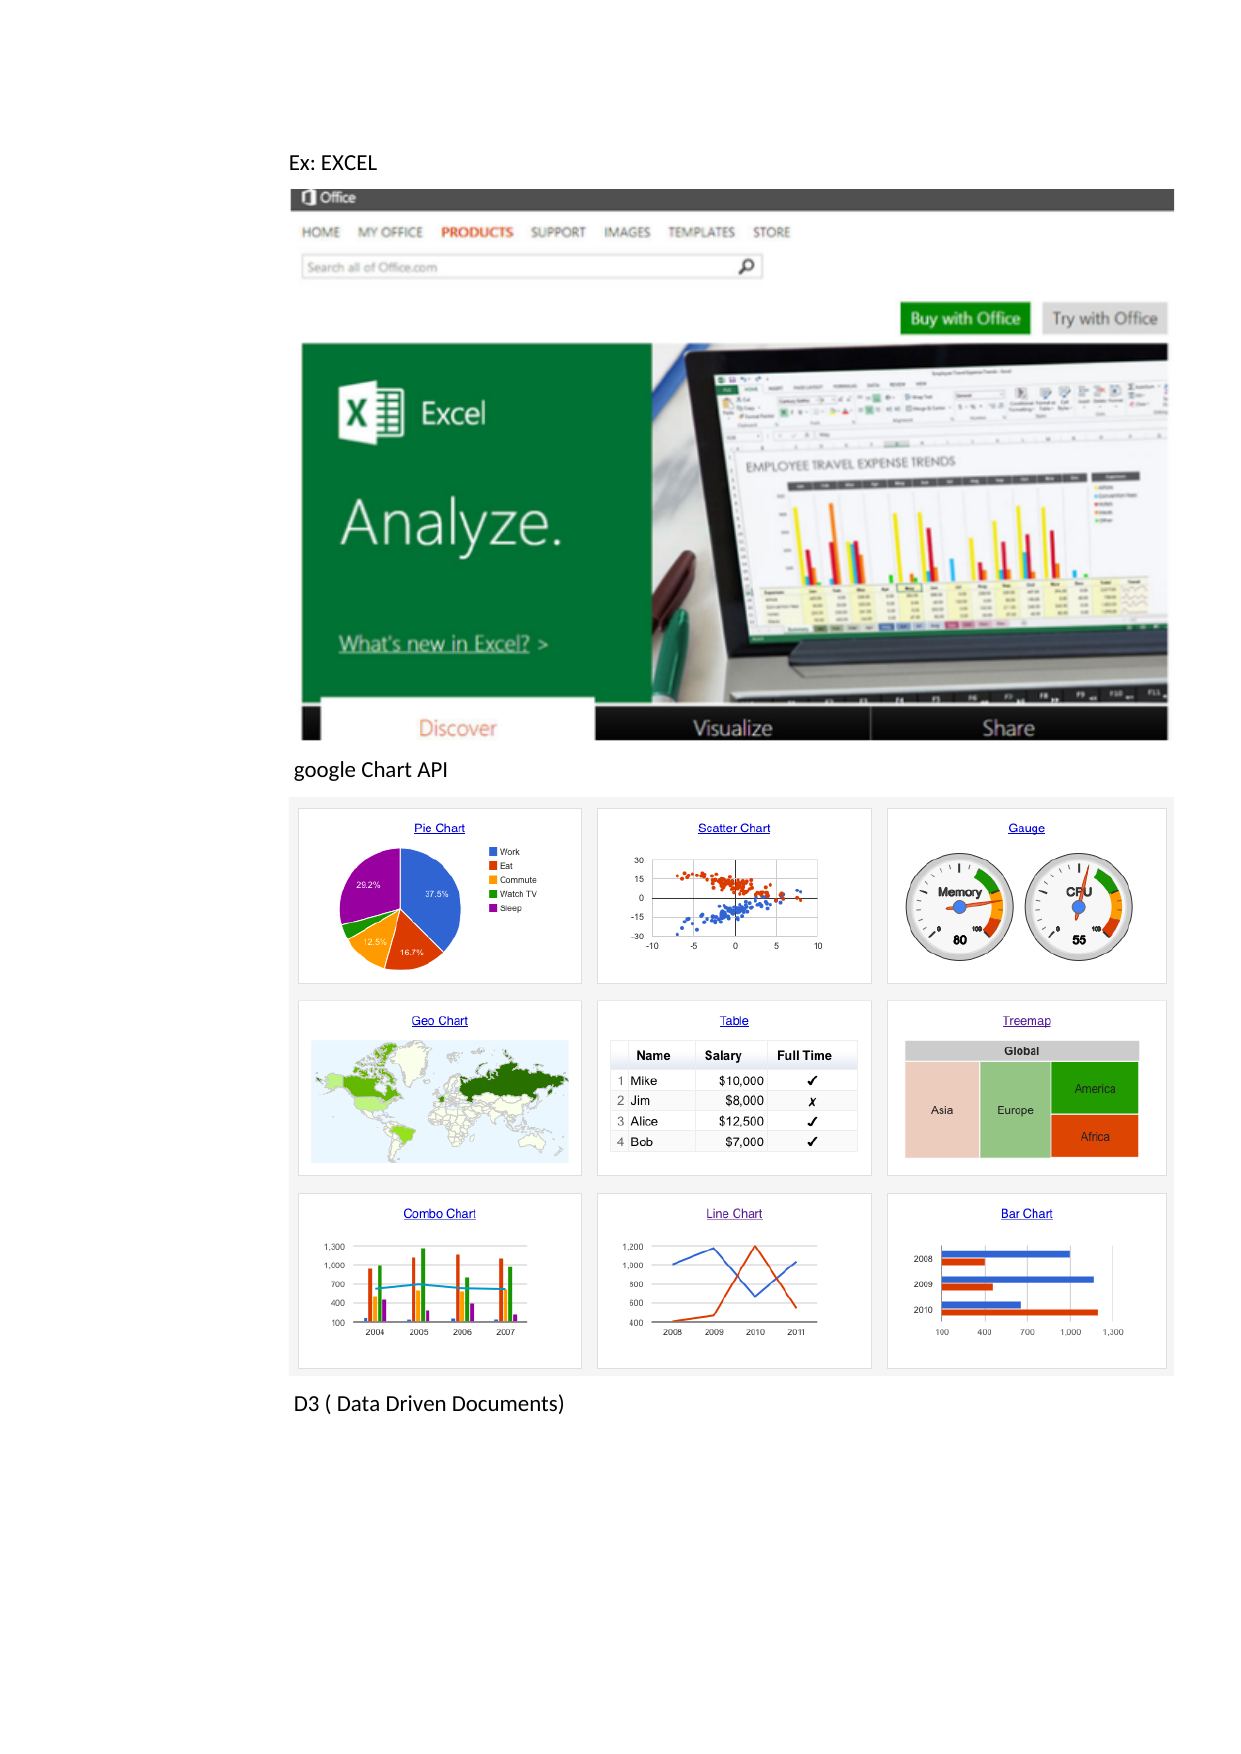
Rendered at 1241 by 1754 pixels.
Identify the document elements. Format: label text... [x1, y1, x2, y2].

list google Chart API [288, 756, 1063, 784]
list D3 ( Data Driven Documents) [288, 1389, 1063, 1418]
list Ex: EXCEL [288, 148, 1063, 176]
